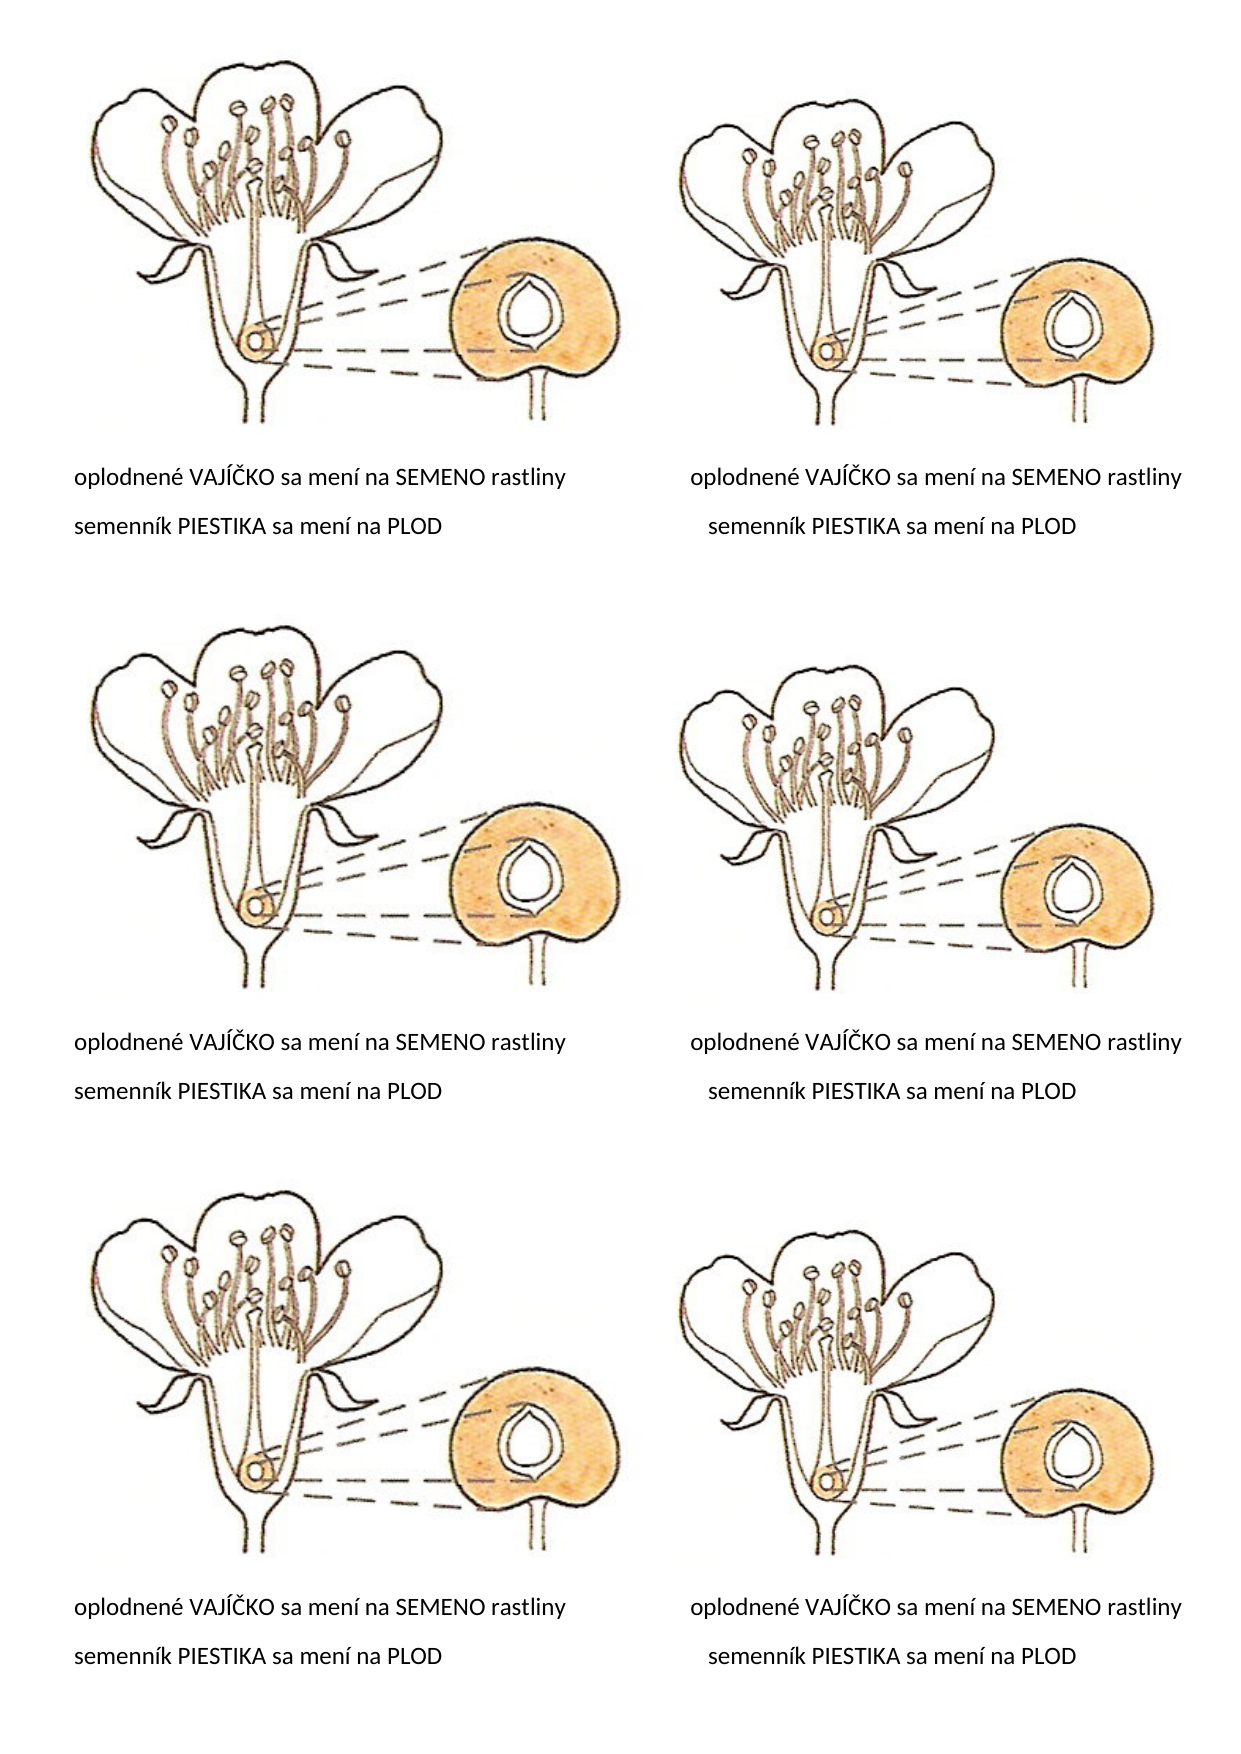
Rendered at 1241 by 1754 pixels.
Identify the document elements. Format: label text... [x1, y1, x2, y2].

text oplodnené VAJÍČKO sa mení na SEMENO rastliny oplodnené VAJÍČKO sa mení na SEMENO rastliny [74, 461, 1196, 491]
text semenník PIESTIKA sa mení na PLOD semenník PIESTIKA sa mení na PLOD [74, 1075, 1196, 1106]
text oplodnené VAJÍČKO sa mení na SEMENO rastliny oplodnené VAJÍČKO sa mení na SEMENO rastliny [74, 1591, 1196, 1621]
text oplodnené VAJÍČKO sa mení na SEMENO rastliny oplodnené VAJÍČKO sa mení na SEMENO rastliny [74, 1026, 1196, 1056]
text semenník PIESTIKA sa mení na PLOD semenník PIESTIKA sa mení na PLOD [74, 1641, 1196, 1671]
text semenník PIESTIKA sa mení na PLOD semenník PIESTIKA sa mení na PLOD [74, 510, 1196, 541]
